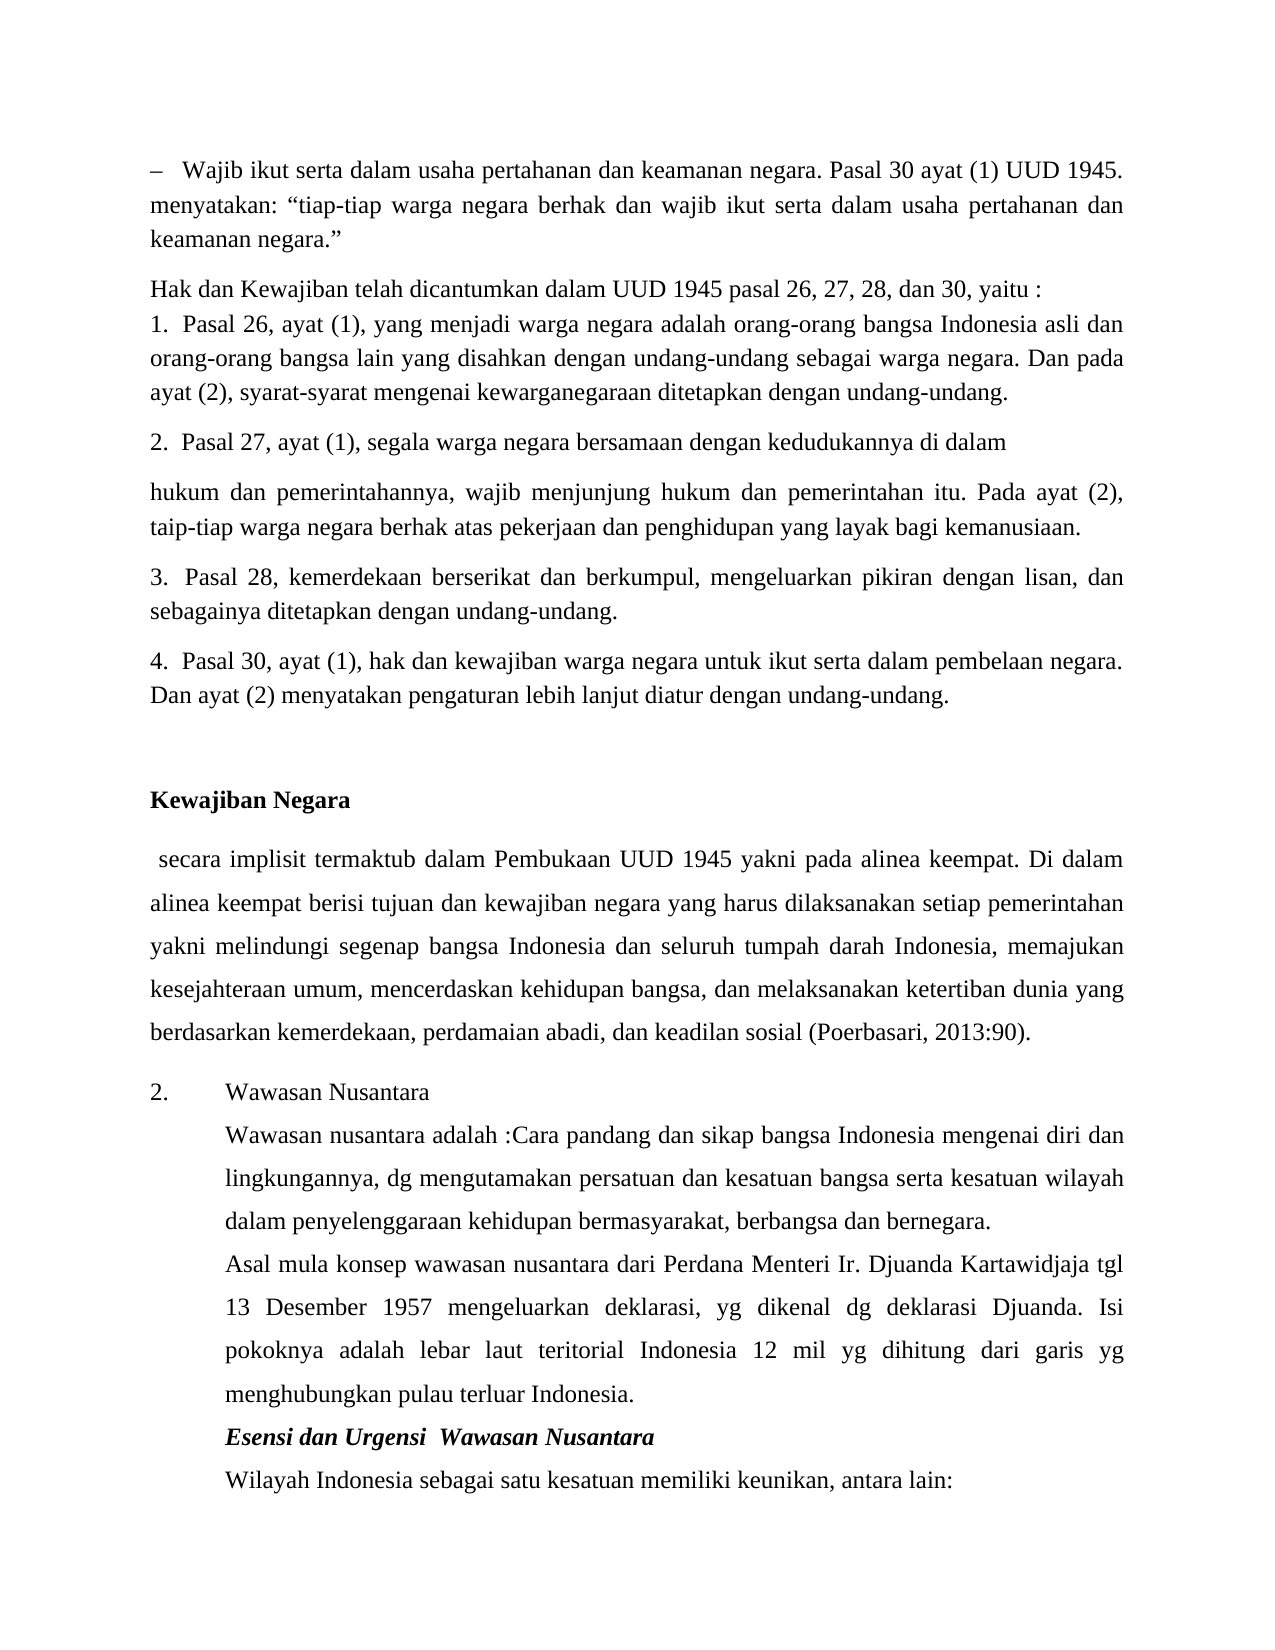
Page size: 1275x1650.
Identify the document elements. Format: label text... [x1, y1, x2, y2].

text 3. Pasal 28, kemerdekaan berserikat dan berkumpul, mengeluarkan pikiran dengan lisan, dan sebagainya ditetapkan dengan undang-undang. [150, 556, 1125, 625]
text – Wajib ikut serta dalam usaha pertahanan dan keamanan negara. Pasal 30 ayat (1) UUD 1945. menyatakan: “tiap-tiap warga negara berhak dan wajib ikut serta dalam usaha pertahanan dan keamanan negara.” [150, 150, 1125, 253]
list Esensi dan Urgensi Wawasan Nusantara [225, 1422, 1125, 1451]
list Wawasan Nusantara [150, 1077, 1125, 1106]
text 4. Pasal 30, ayat (1), hak dan kewajiban warga negara untuk ikut serta dalam pembelaan negara. Dan ayat (2) menyatakan pengaturan lebih lanjut diatur dengan undang-undang. [150, 641, 1125, 709]
text 2. Pasal 27, ayat (1), segala warga negara bersamaan dengan kedudukannya di dalam [150, 422, 1125, 456]
list Wilayah Indonesia sebagai satu kesatuan memiliki keunikan, antara lain: [225, 1465, 1125, 1494]
list Wawasan nusantara adalah :Cara pandang dan sikap bangsa Indonesia mengenai diri dan lingkungannya, dg mengutamakan persatuan dan kesatuan bangsa serta kesatuan wilayah dalam penyelenggaraan kehidupan bermasyarakat, berbangsa dan bernegara. [225, 1120, 1125, 1235]
text 1. Pasal 26, ayat (1), yang menjadi warga negara adalah orang-orang bangsa Indonesia asli dan orang-orang bangsa lain yang disahkan dengan undang-undang sebagai warga negara. Dan pada ayat (2), syarat-syarat mengenai kewarganegaraan ditetapkan dengan undang-undang. [150, 303, 1125, 406]
list Asal mula konsep wawasan nusantara dari Perdana Menteri Ir. Djuanda Kartawidjaja tgl 13 Desember 1957 mengeluarkan deklarasi, yg dikenal dg deklarasi Djuanda. Isi pokoknya adalah lebar laut teritorial Indonesia 12 mil yg dihitung dari garis yg menghubungkan pulau terluar Indonesia. [225, 1249, 1125, 1407]
text secara implisit termaktub dalam Pembukaan UUD 1945 yakni pada alinea keempat. Di dalam alinea keempat berisi tujuan dan kewajiban negara yang harus dilaksanakan setiap pemerintahan yakni melindungi segenap bangsa Indonesia dan seluruh tumpah darah Indonesia, memajukan kesejahteraan umum, mencerdaskan kehidupan bangsa, dan melaksanakan ketertiban dunia yang berdasarkan kemerdekaan, perdamaian abadi, dan keadilan sosial (Poerbasari, 2013:90). [150, 844, 1125, 1046]
text Hak dan Kewajiban telah dicantumkan dalam UUD 1945 pasal 26, 27, 28, dan 30, yaitu : [150, 269, 1125, 303]
text hukum dan pemerintahannya, wajib menjunjung hukum dan pemerintahan itu. Pada ayat (2), taip-tiap warga negara berhak atas pekerjaan dan penghidupan yang layak bagi kemanusiaan. [150, 472, 1125, 541]
text Kewajiban Negara [150, 785, 1125, 813]
